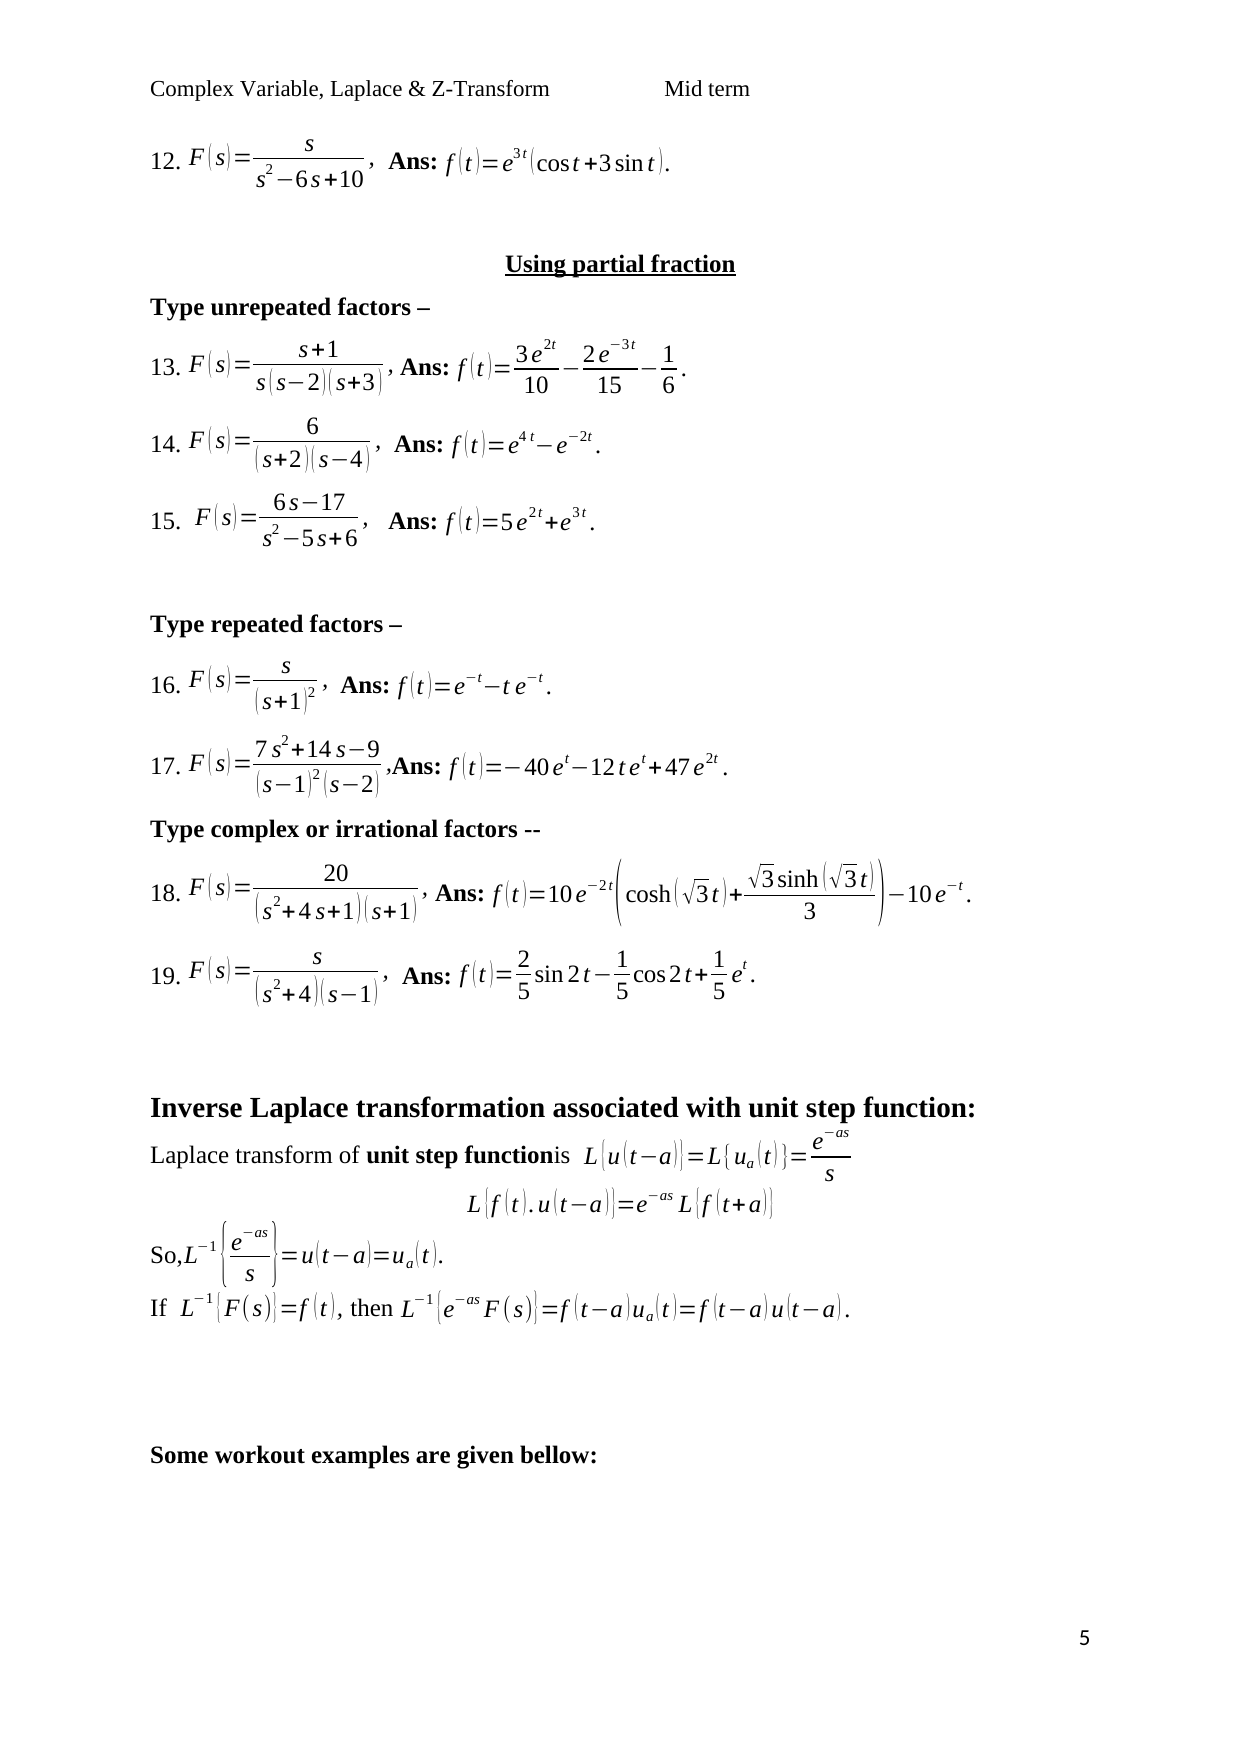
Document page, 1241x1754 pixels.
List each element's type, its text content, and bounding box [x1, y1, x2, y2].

text 15. Ans: [150, 489, 1090, 551]
text Type repeated factors – [150, 609, 1090, 638]
text 14. Ans: [150, 412, 1090, 474]
text Some workout examples are given bellow: [150, 1441, 1090, 1469]
text Type unrepeated factors – [150, 292, 1090, 321]
text Type complex or irrational factors -- [150, 814, 1090, 843]
text Laplace transform of unit step functionis [150, 1123, 1090, 1186]
text Using partial fraction [150, 249, 1090, 278]
text 19. Ans: [150, 943, 1090, 1008]
text If then [150, 1289, 1090, 1326]
text 17. Ans: [150, 731, 1090, 800]
text 18. Ans: [150, 857, 1090, 928]
text Inverse Laplace transformation associated with unit step function: [150, 1090, 1090, 1123]
text 12. Ans: [150, 129, 1090, 192]
text 13. Ans: [150, 336, 1090, 398]
text 16. Ans: [150, 652, 1090, 717]
text So,. [150, 1220, 1090, 1289]
